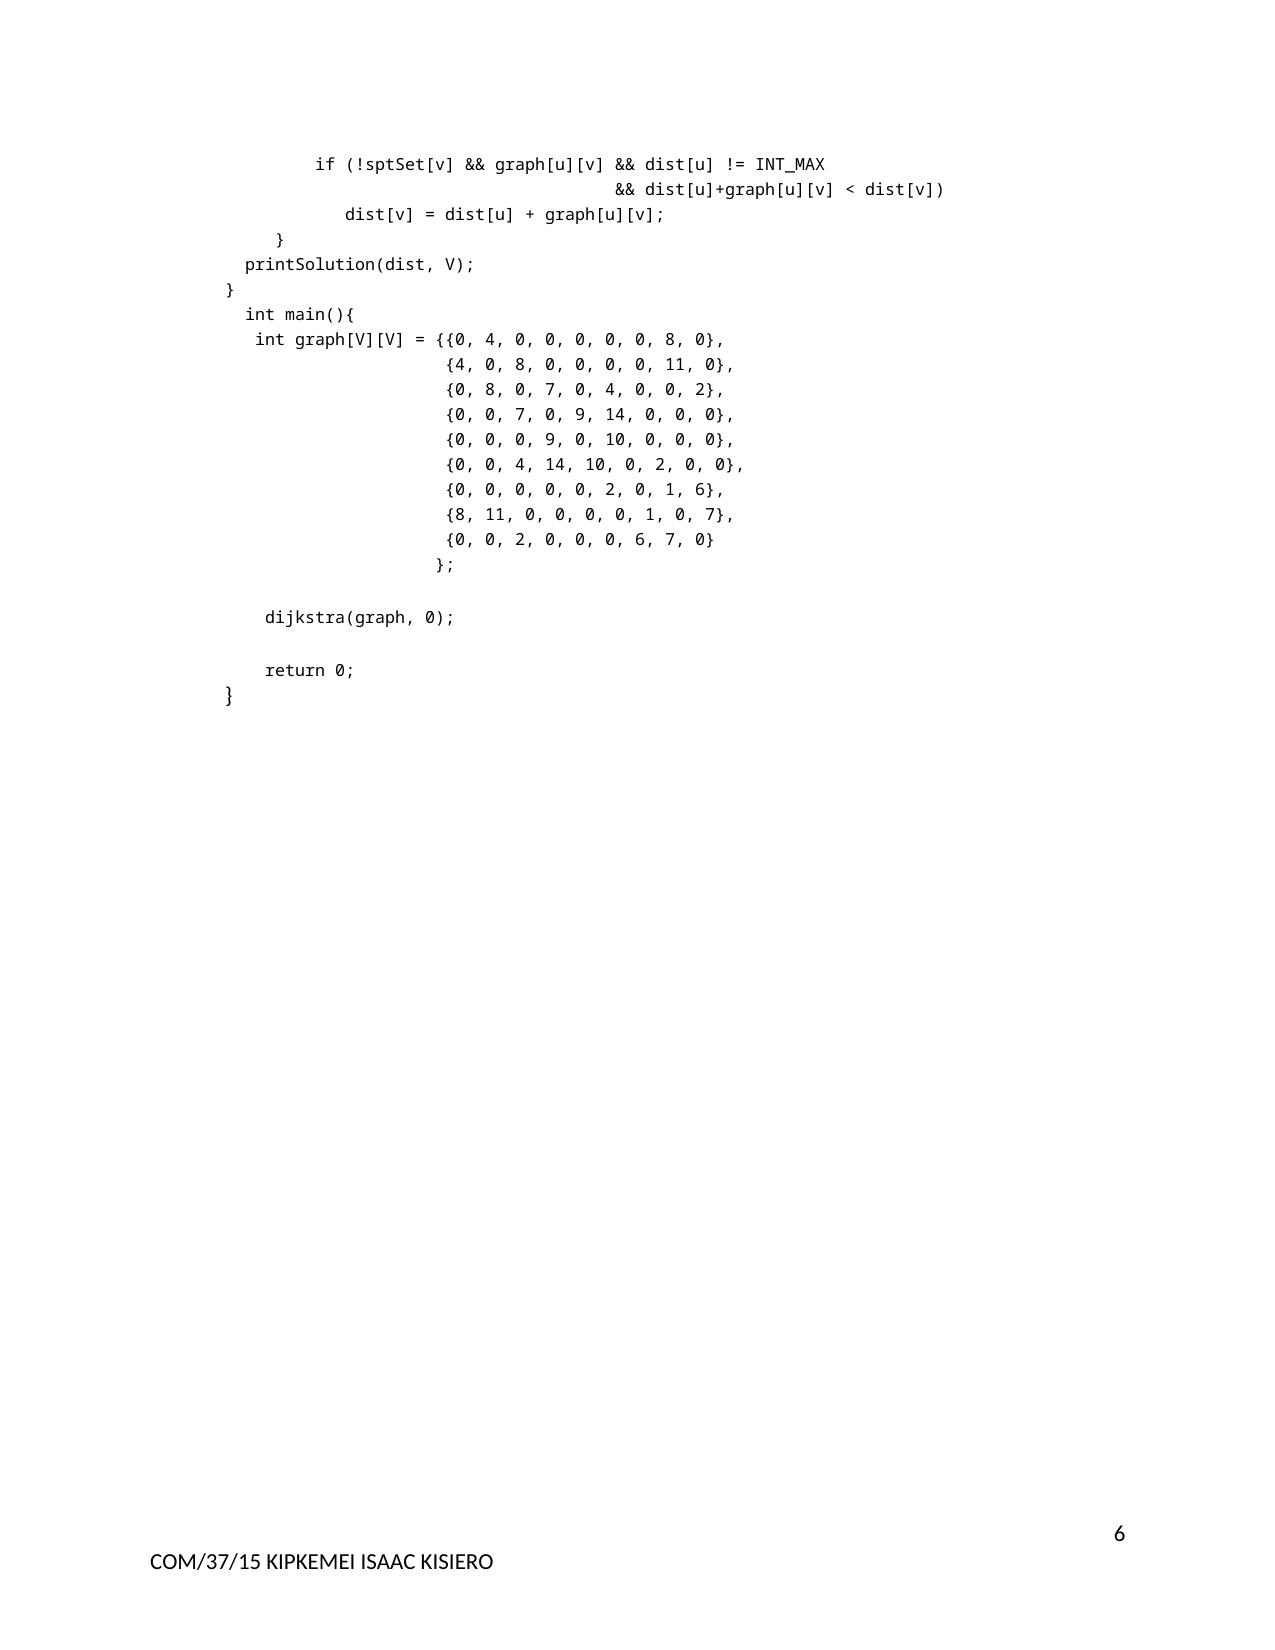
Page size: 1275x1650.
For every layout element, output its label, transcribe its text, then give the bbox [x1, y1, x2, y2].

text dist[v] = dist[u] + graph[u][v]; [225, 200, 975, 225]
text } [225, 225, 975, 250]
text {8, 11, 0, 0, 0, 0, 1, 0, 7}, [225, 500, 975, 525]
text dijkstra(graph, 0); [225, 603, 975, 628]
text } [225, 275, 975, 300]
text {0, 0, 0, 9, 0, 10, 0, 0, 0}, [225, 425, 975, 450]
text {0, 0, 0, 0, 0, 2, 0, 1, 6}, [225, 475, 975, 500]
text } [225, 681, 975, 709]
text int main(){ [225, 300, 975, 325]
text {0, 8, 0, 7, 0, 4, 0, 0, 2}, [225, 375, 975, 400]
text int graph[V][V] = {{0, 4, 0, 0, 0, 0, 0, 8, 0}, [225, 325, 975, 350]
text return 0; [225, 656, 975, 681]
text && dist[u]+graph[u][v] < dist[v]) [225, 175, 975, 200]
text }; [225, 550, 975, 575]
text printSolution(dist, V); [225, 250, 975, 275]
text {4, 0, 8, 0, 0, 0, 0, 11, 0}, [225, 350, 975, 375]
text {0, 0, 4, 14, 10, 0, 2, 0, 0}, [225, 450, 975, 475]
text {0, 0, 2, 0, 0, 0, 6, 7, 0} [225, 525, 975, 550]
text if (!sptSet[v] && graph[u][v] && dist[u] != INT_MAX [225, 150, 975, 175]
text {0, 0, 7, 0, 9, 14, 0, 0, 0}, [225, 400, 975, 425]
